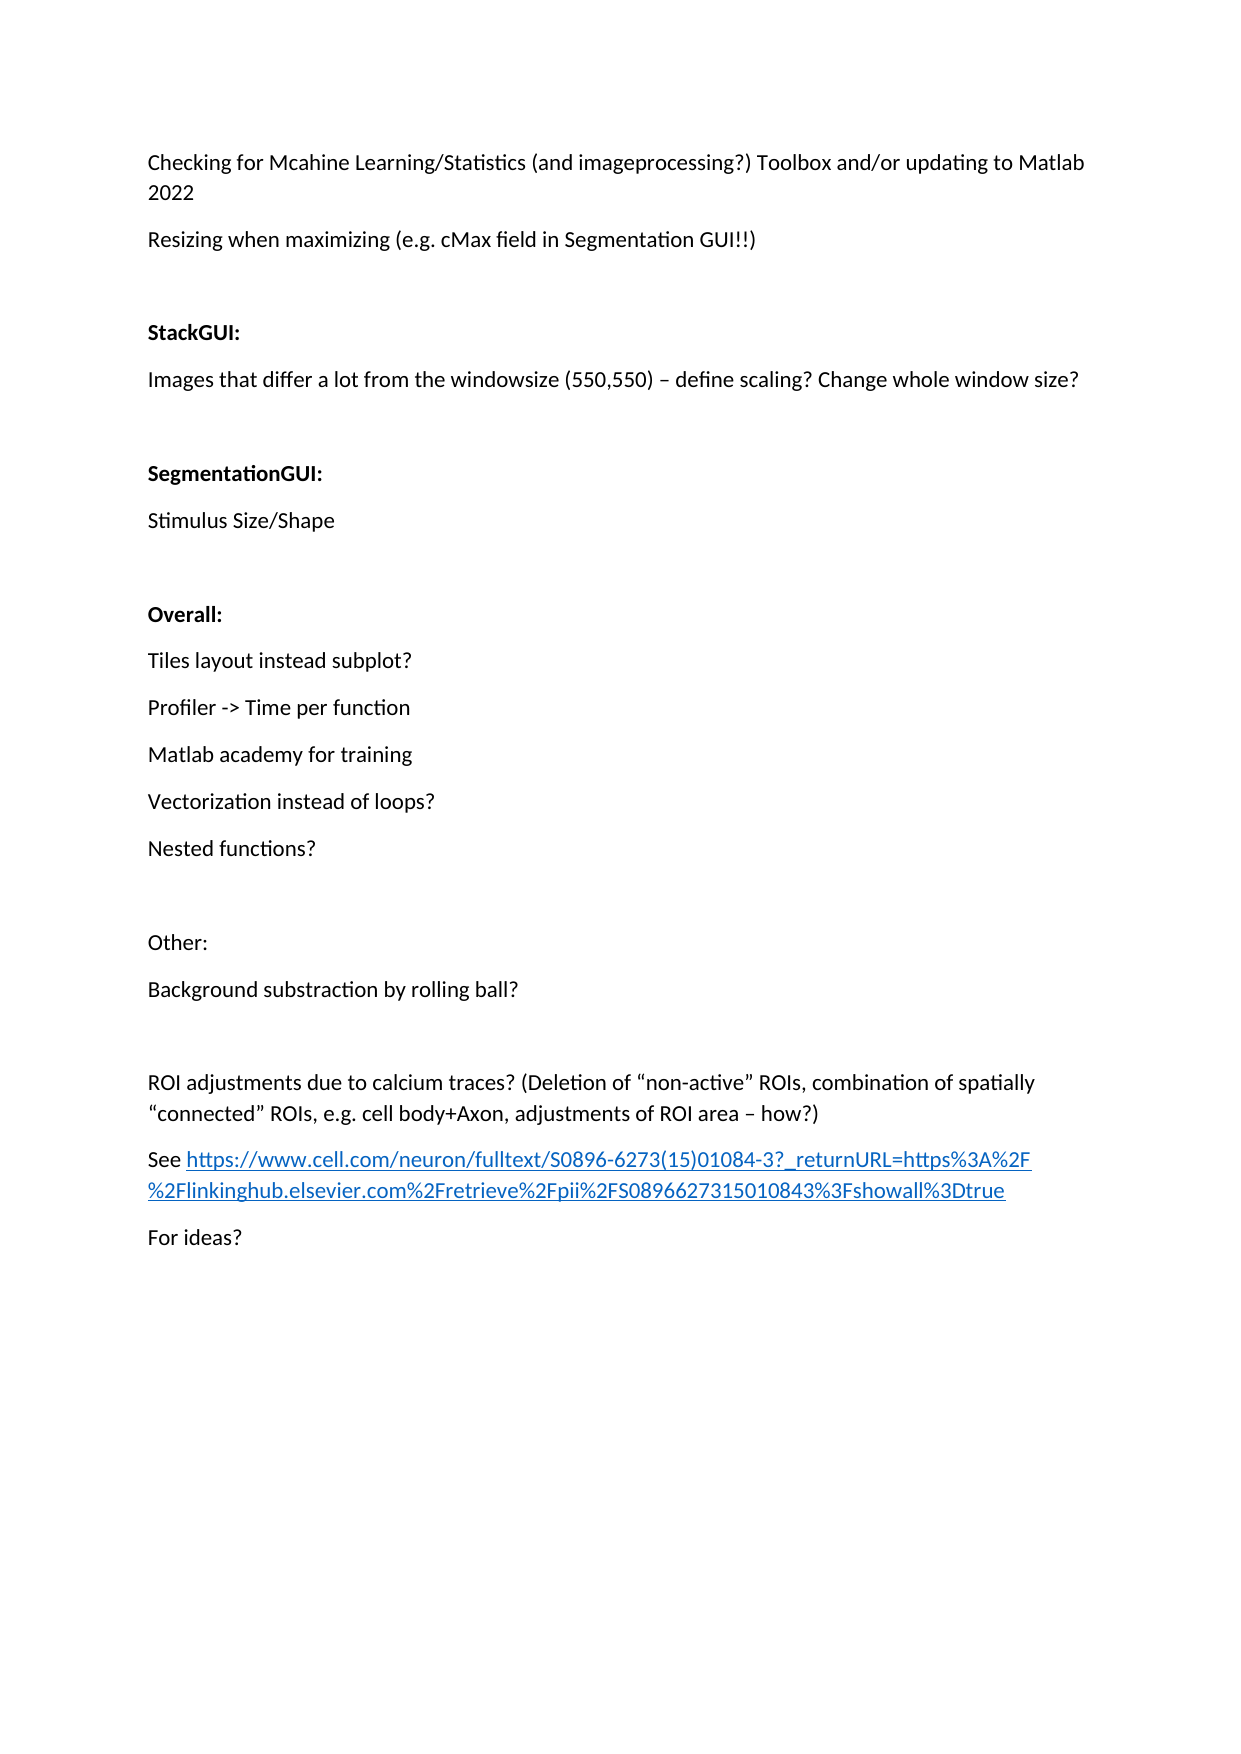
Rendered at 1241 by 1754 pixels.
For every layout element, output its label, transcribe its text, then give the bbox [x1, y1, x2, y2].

text ROI adjustments due to calcium traces? (Deletion of “non-active” ROIs, combination of spatially “connected” ROIs, e.g. cell body+Axon, adjustments of ROI area – how?) [148, 1068, 1093, 1127]
text Images that differ a lot from the windowsize (550,550) – define scaling? Change whole window size? [148, 365, 1093, 393]
text Profiler -> Time per function [148, 693, 1093, 721]
text Stimulus Size/Shape [148, 506, 1093, 534]
text SegmentationGUI: [148, 459, 1093, 487]
text Tiles layout instead subplot? [148, 647, 1093, 674]
text Resizing when maximizing (e.g. cMax field in Segmentation GUI!!) [148, 225, 1093, 253]
text Background substraction by rolling ball? [148, 975, 1093, 1003]
text For ideas? [148, 1223, 1093, 1251]
text StackGUI: [148, 318, 1093, 346]
text Other: [148, 928, 1093, 956]
text Vectorization instead of loops? [148, 787, 1093, 815]
text Nested functions? [148, 834, 1093, 862]
text Matlab academy for training [148, 740, 1093, 768]
text Overall: [148, 600, 1093, 628]
text See https://www.cell.com/neuron/fulltext/S0896-6273(15)01084-3?_returnURL=https%3A%2F%2Flinkinghub.elsevier.com%2Fretrieve%2Fpii%2FS0896627315010843%3Fshowall%3Dtrue [148, 1146, 1093, 1204]
text Checking for Mcahine Learning/Statistics (and imageprocessing?) Toolbox and/or updating to Matlab 2022 [148, 148, 1093, 206]
